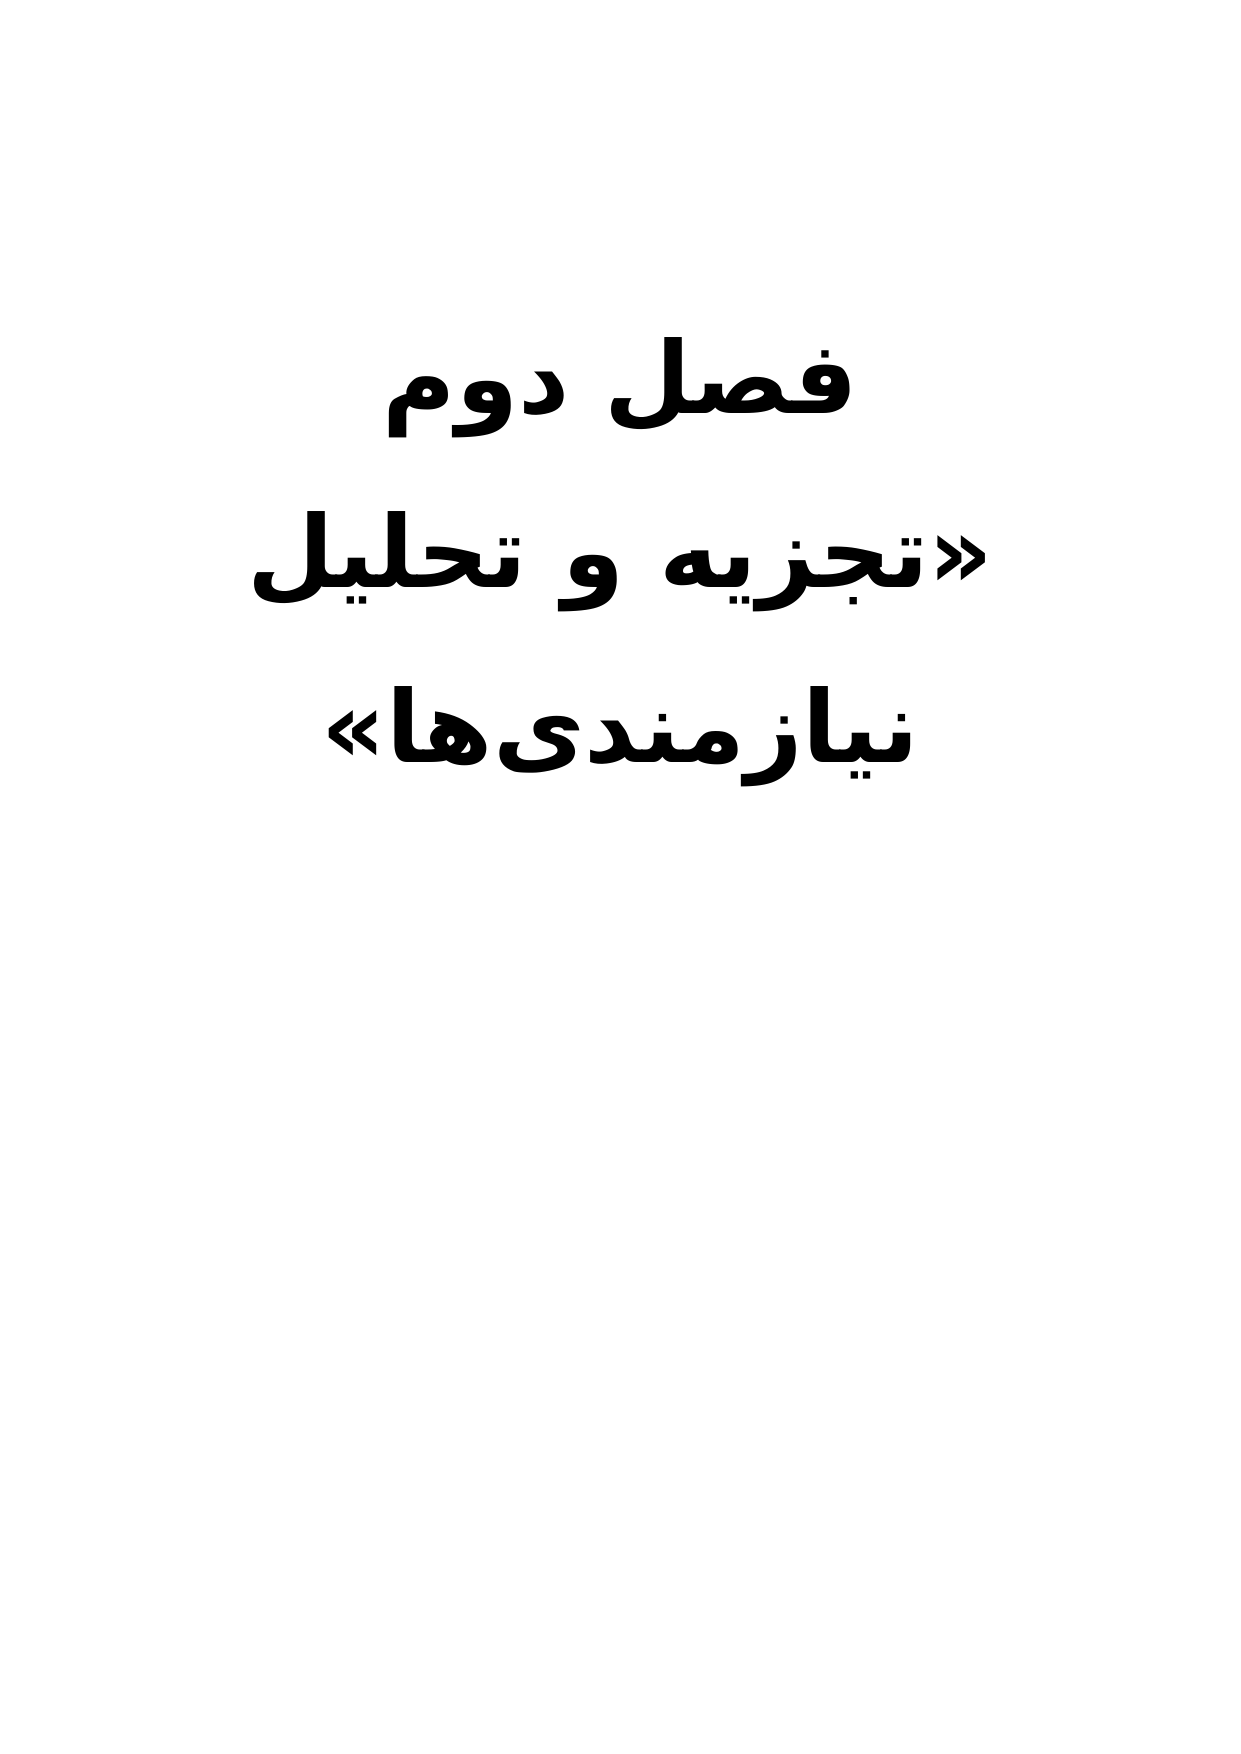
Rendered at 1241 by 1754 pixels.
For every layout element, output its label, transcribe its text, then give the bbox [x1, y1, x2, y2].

text فصل دوم «تجزیه و تحلیل نیازمندی‌ها» [177, 320, 1063, 786]
